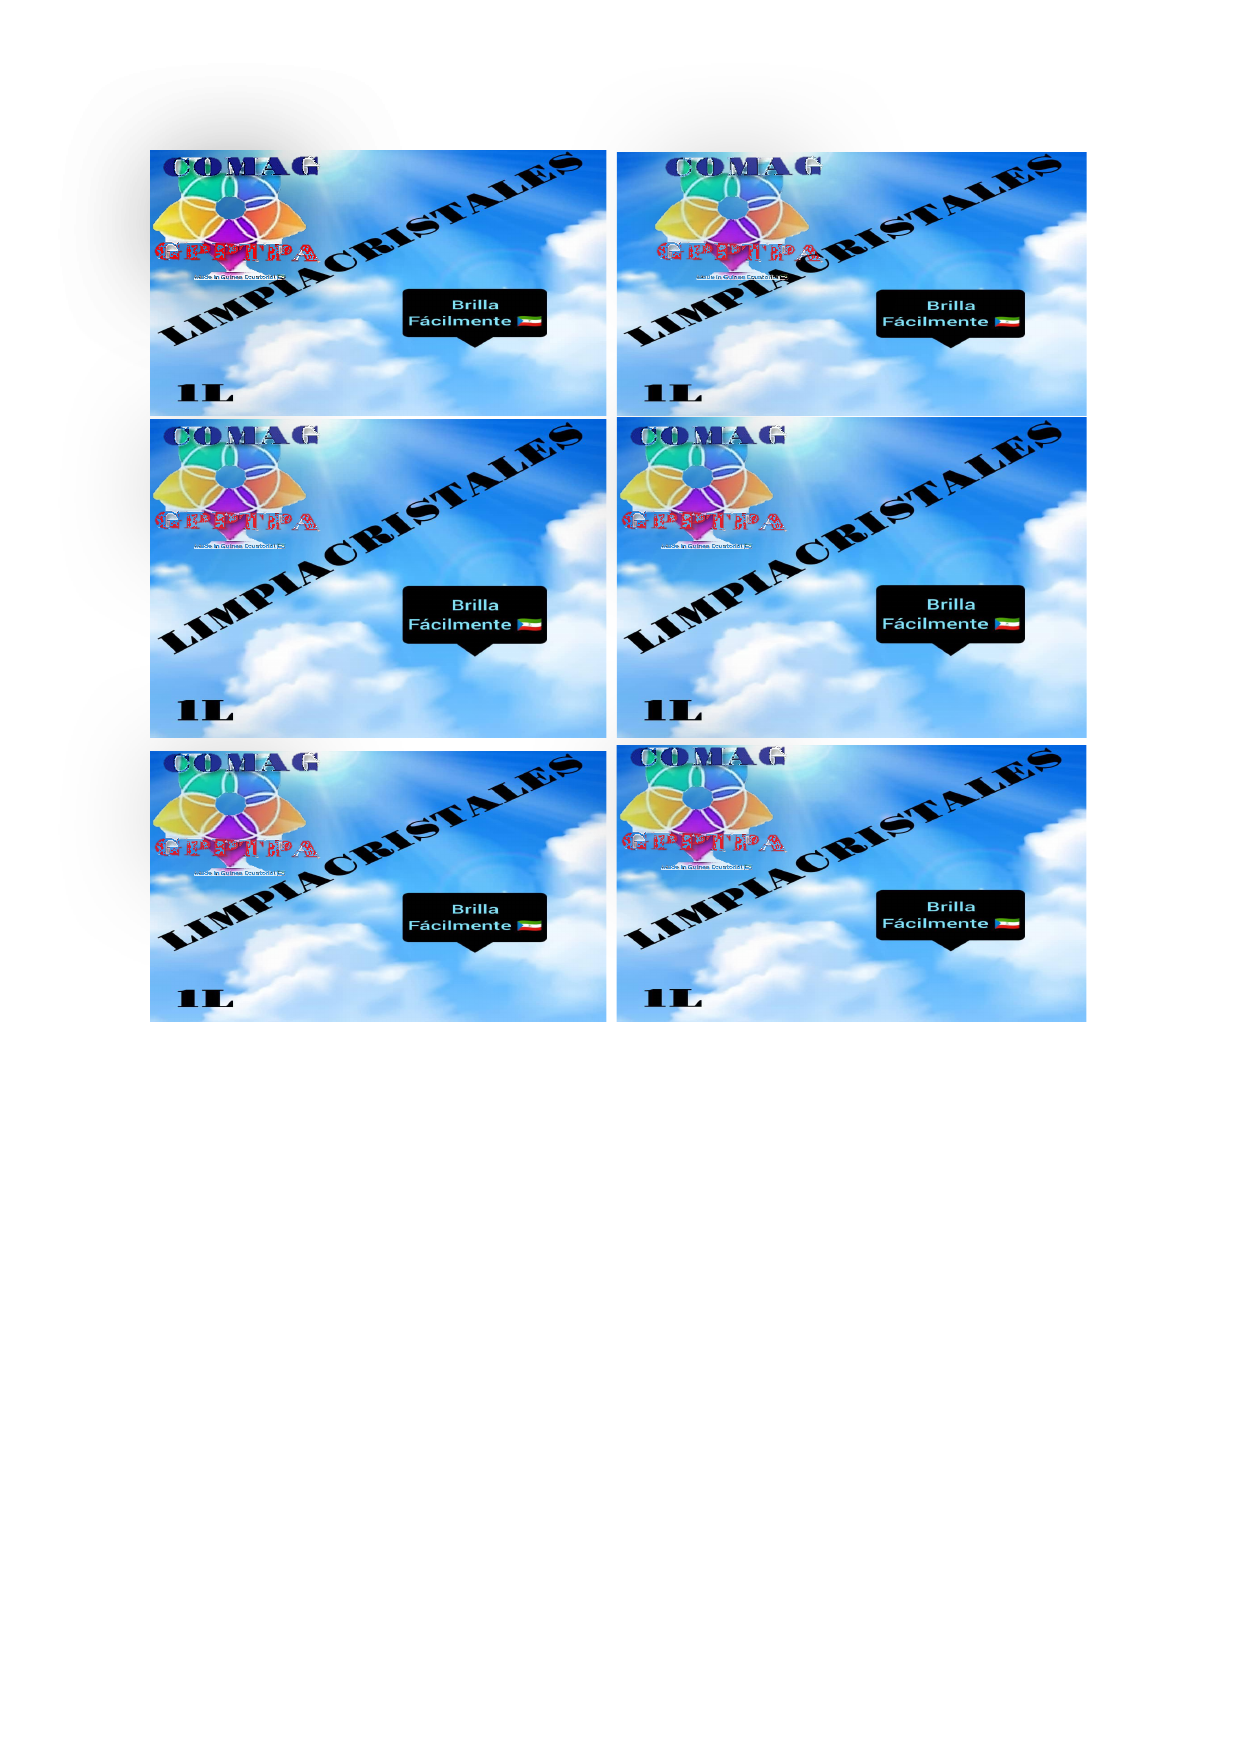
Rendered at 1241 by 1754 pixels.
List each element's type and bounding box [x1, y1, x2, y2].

picture [616, 745, 1087, 1022]
picture [150, 149, 607, 416]
picture [150, 419, 607, 738]
picture [616, 152, 1087, 416]
picture [150, 751, 607, 1022]
picture [616, 417, 1087, 738]
